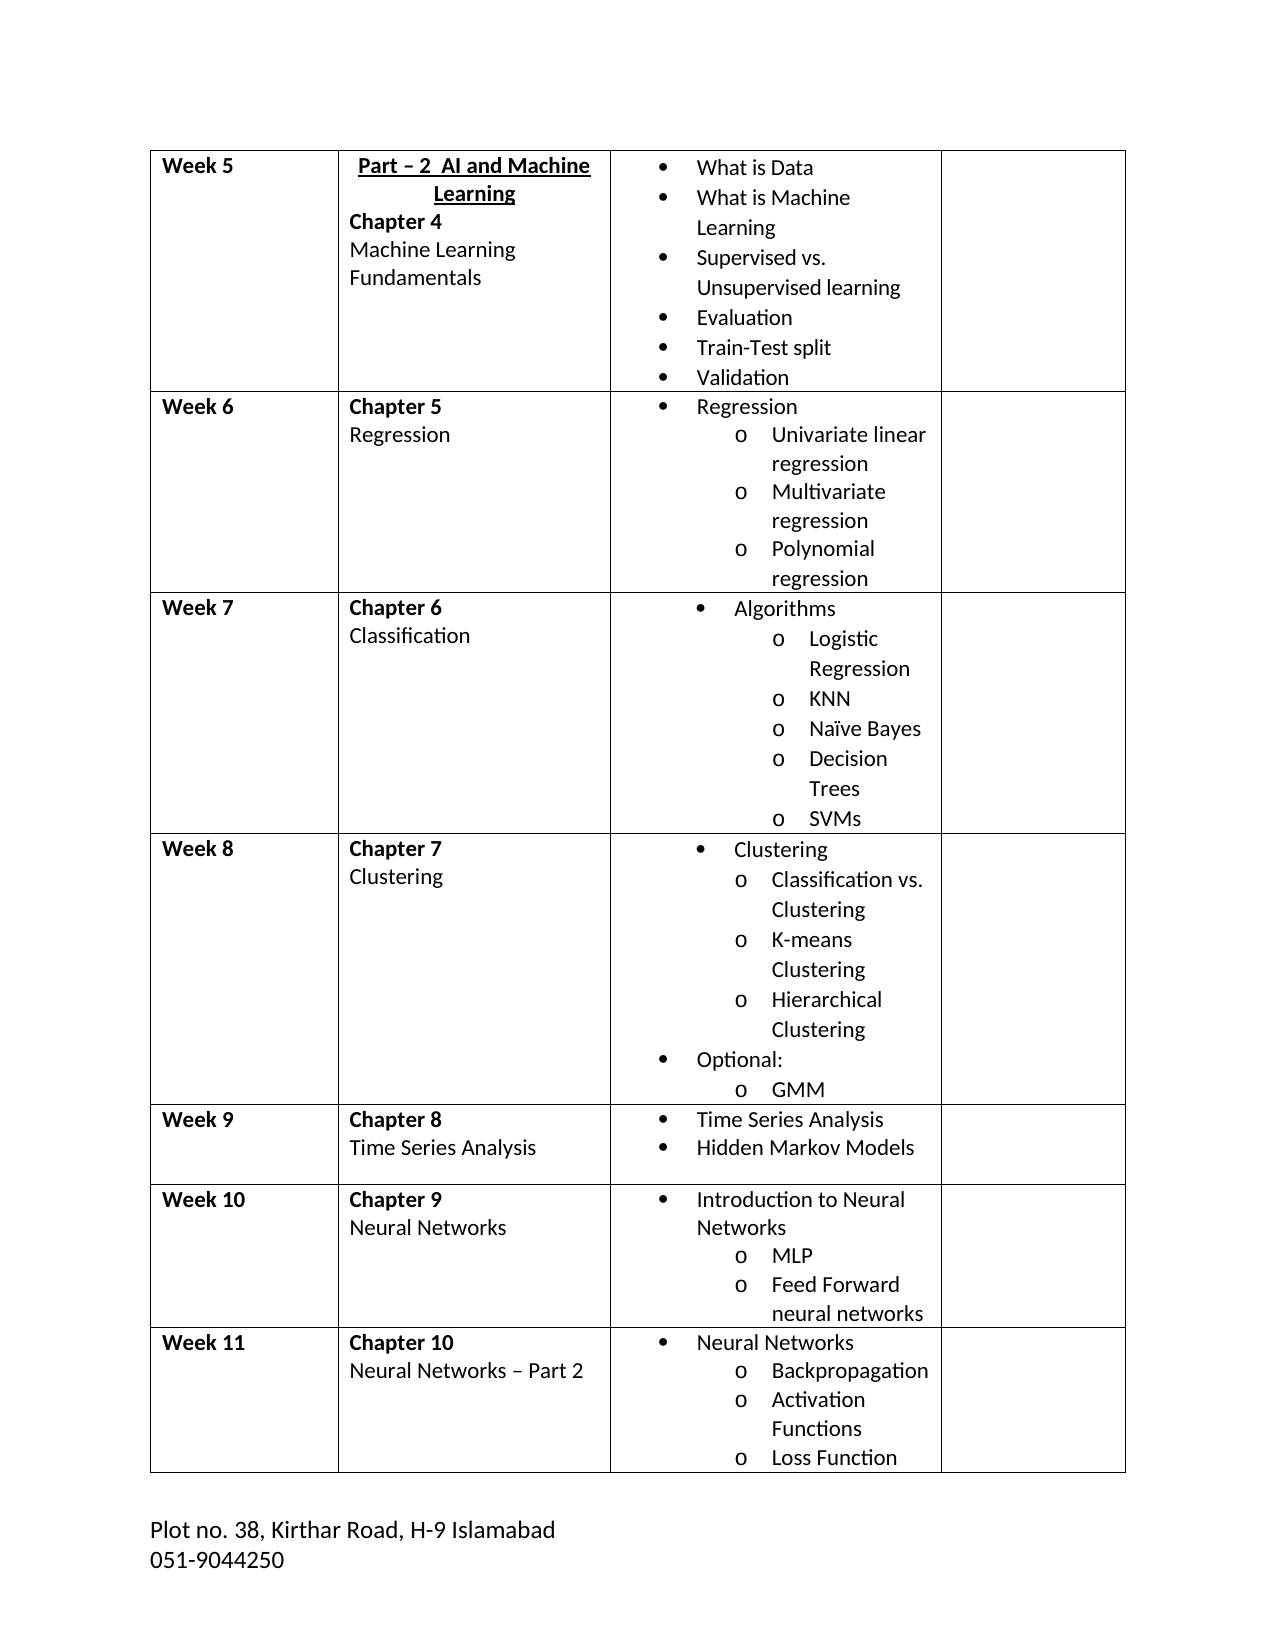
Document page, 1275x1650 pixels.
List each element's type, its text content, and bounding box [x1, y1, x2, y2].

table_cell Week 8 [151, 834, 338, 1104]
table_cell Part – 2 AI and Machine Learning Chapter 4 Machine Learning Fundamentals [339, 151, 610, 391]
table_cell [942, 151, 1125, 391]
table_cell Week 9 [151, 1105, 338, 1184]
table_cell [942, 834, 1125, 1104]
table_cell Clustering Classification vs. Clustering K-means Clustering Hierarchical Clustering Optional: GMM [611, 834, 941, 1104]
table_cell Introduction to Neural Networks MLP Feed Forward neural networks [611, 1185, 941, 1327]
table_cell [611, 1328, 941, 1472]
table_cell Week 6 [151, 392, 338, 592]
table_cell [339, 1328, 610, 1472]
table_cell Week 11 [151, 1328, 338, 1472]
table_cell Algorithms Logistic Regression KNN Naïve Bayes Decision Trees SVMs [611, 593, 941, 833]
table_cell Time Series Analysis Hidden Markov Models [611, 1105, 941, 1184]
table_cell What is Data What is Machine Learning Supervised vs. Unsupervised learning Evaluation Train-Test split Validation [611, 151, 941, 391]
table_cell [942, 1328, 1125, 1472]
table_cell Week 10 [151, 1185, 338, 1327]
table_cell Chapter 8 Time Series Analysis [339, 1105, 610, 1184]
table_cell Chapter 5 Regression [339, 392, 610, 592]
table_cell Regression Univariate linear regression Multivariate regression Polynomial regression [611, 392, 941, 592]
table_cell Chapter 6 Classification [339, 593, 610, 833]
table_cell [942, 1185, 1125, 1327]
table_cell Chapter 9 Neural Networks [339, 1185, 610, 1327]
table_cell Week 5 [151, 151, 338, 391]
table_cell [942, 1105, 1125, 1184]
table_cell Chapter 7 Clustering [339, 834, 610, 1104]
table_cell [942, 392, 1125, 592]
table_cell [942, 593, 1125, 833]
table_cell Week 7 [151, 593, 338, 833]
